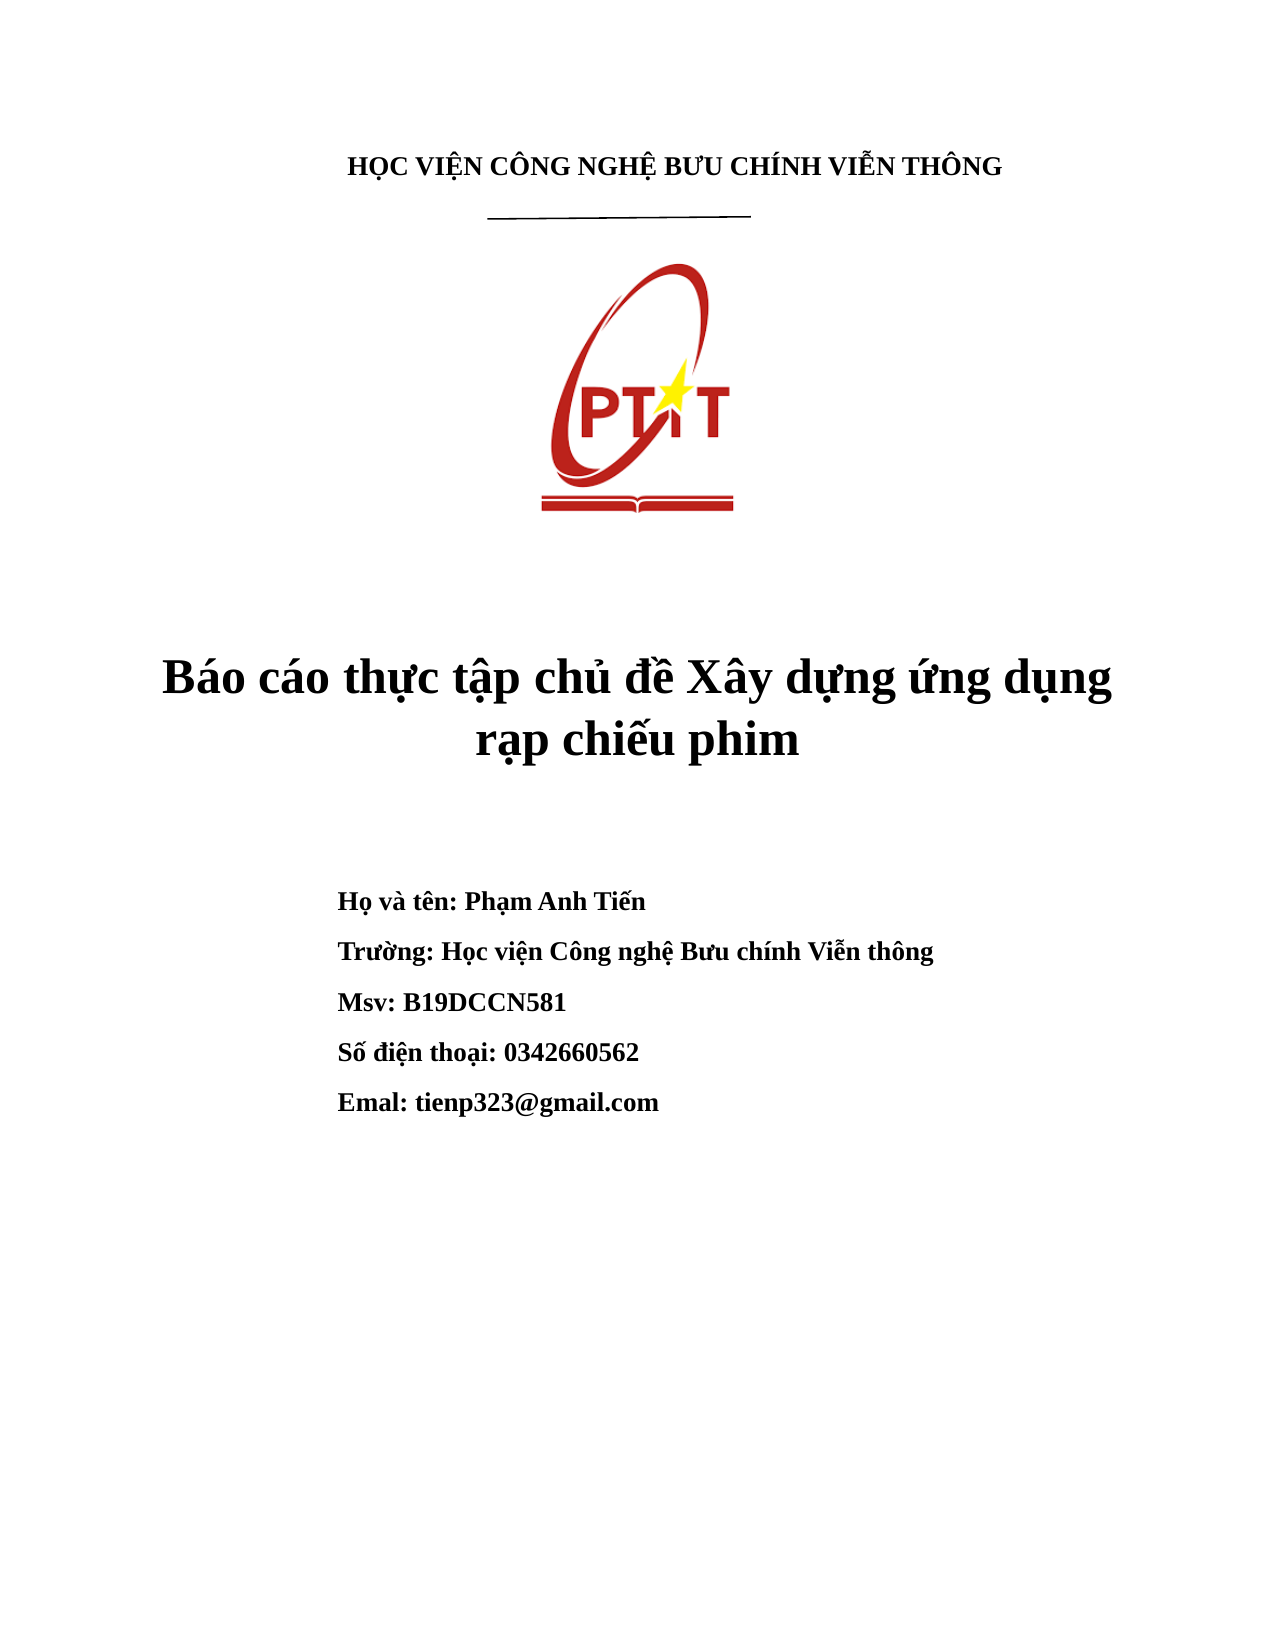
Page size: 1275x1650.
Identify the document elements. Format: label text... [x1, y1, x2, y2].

text Msv: B19DCCN581 [337, 986, 1125, 1017]
text HỌC VIỆN CÔNG NGHỆ BƯU CHÍNH VIỄN THÔNG [150, 150, 1125, 181]
text Trường: Học viện Công nghệ Bưu chính Viễn thông [337, 936, 1125, 967]
text Số điện thoại: 0342660562 [337, 1036, 1125, 1067]
text Emal: tienp323@gmail.com [337, 1086, 1125, 1117]
text Họ và tên: Phạm Anh Tiến [337, 885, 1125, 916]
picture [531, 250, 744, 527]
text Báo cáo thực tập chủ đề Xây dựng ứng dụng rạp chiếu phim [150, 646, 1125, 766]
